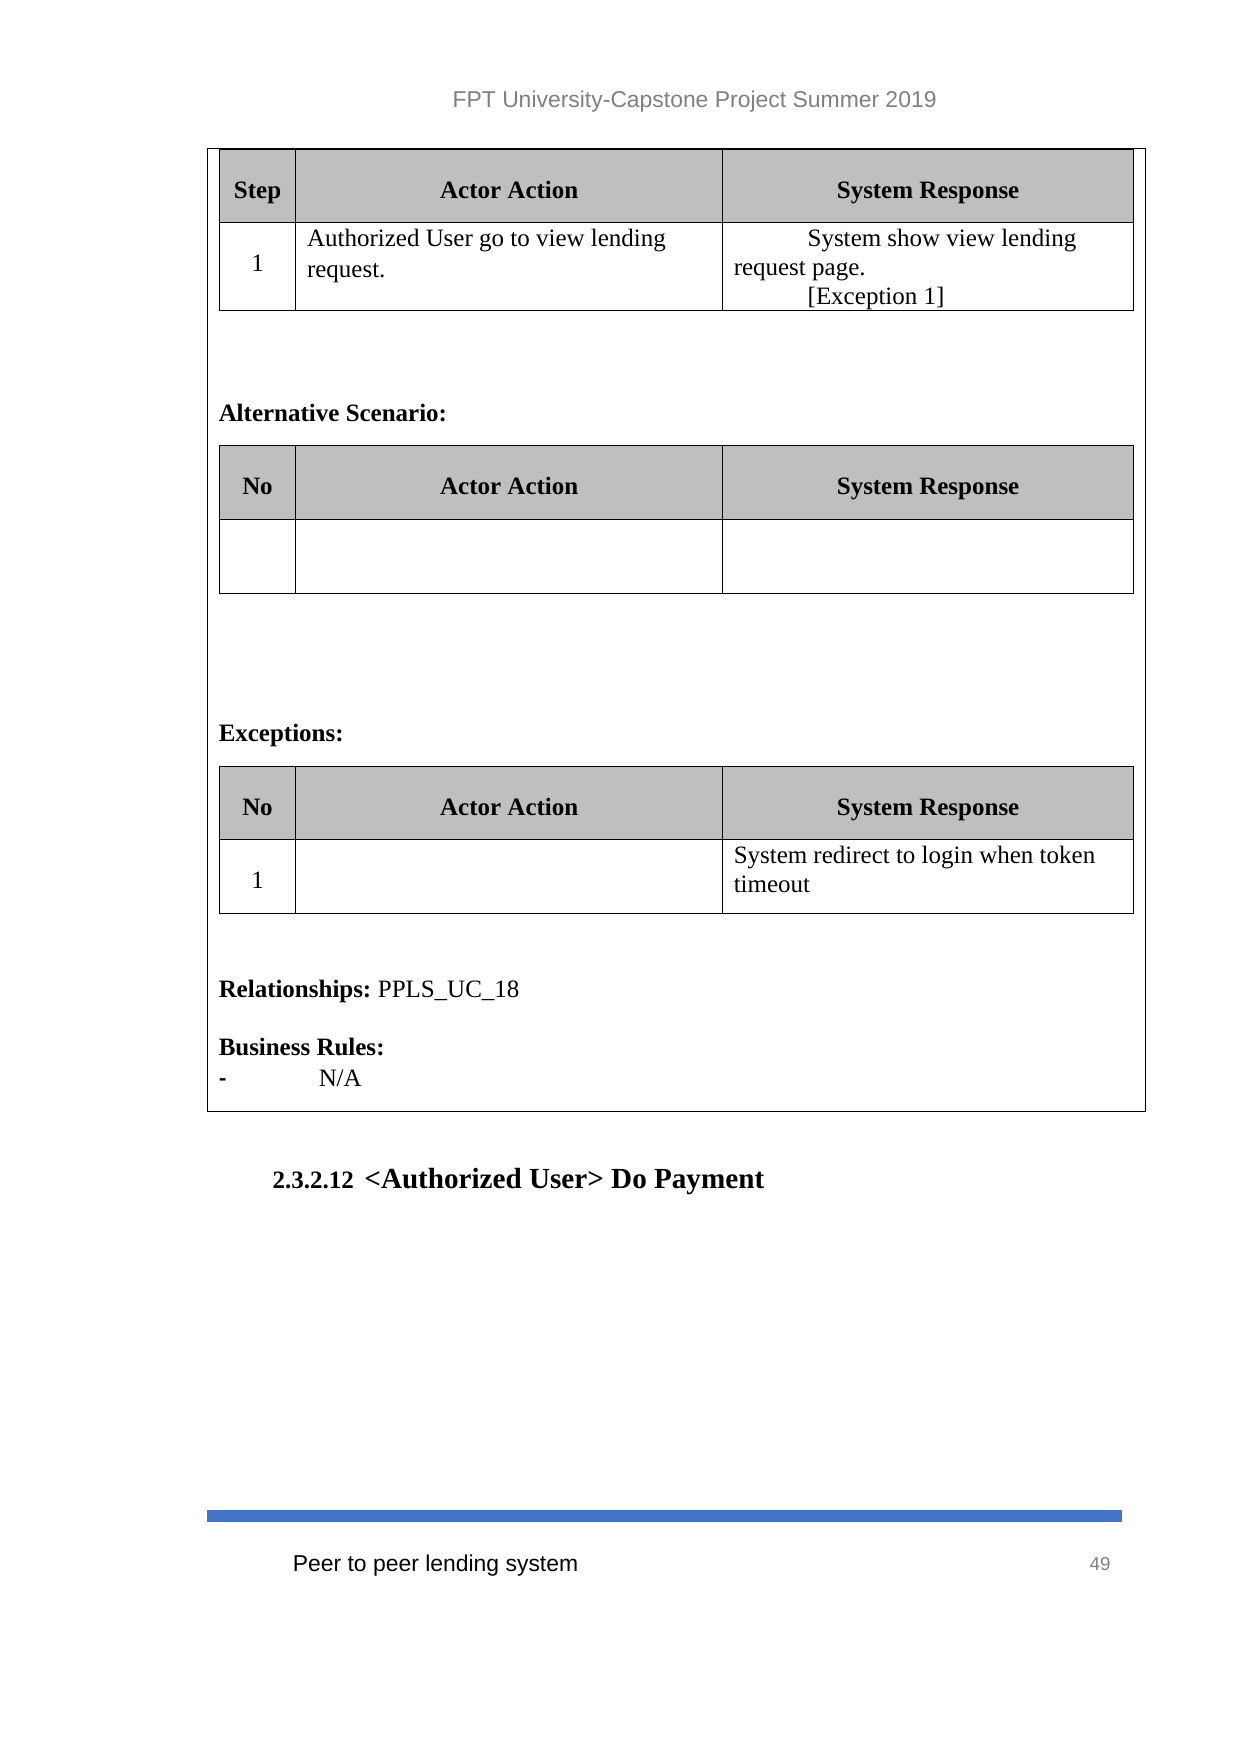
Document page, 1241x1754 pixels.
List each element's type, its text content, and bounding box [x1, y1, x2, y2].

list <Authorized User> Do Payment [272, 1161, 1122, 1194]
